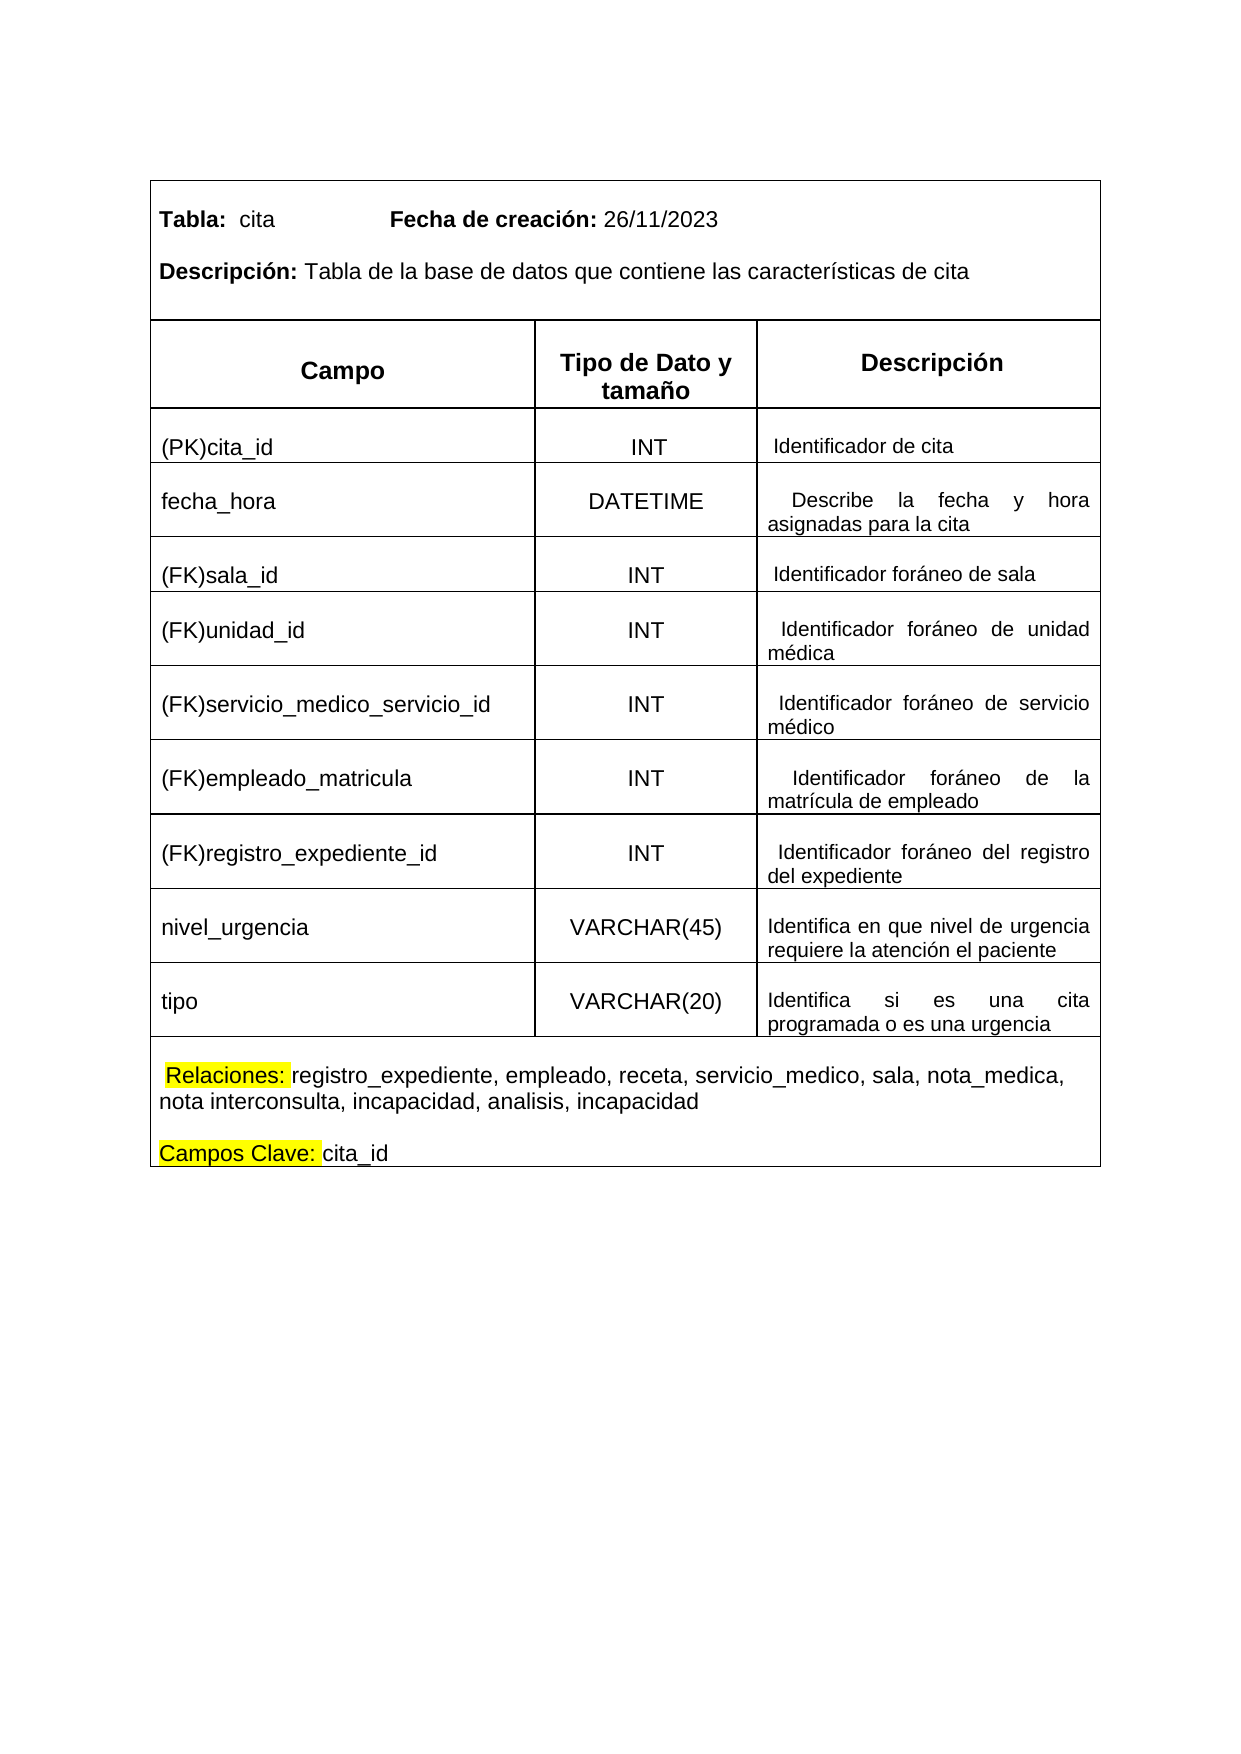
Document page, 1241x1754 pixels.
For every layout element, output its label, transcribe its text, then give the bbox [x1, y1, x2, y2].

table_cell VARCHAR(20) [536, 963, 756, 1036]
table_cell Identifica si es una cita programada o es una urgencia [758, 963, 1100, 1036]
table_cell Campo [151, 321, 534, 407]
table_cell INT [536, 740, 756, 813]
table_cell INT [536, 592, 756, 665]
table_cell Identificador foráneo de servicio médico [758, 666, 1100, 739]
table_cell INT [536, 815, 756, 887]
table_cell Descripción [758, 321, 1100, 407]
table_cell nivel_urgencia [151, 889, 534, 962]
table_cell (FK)registro_expediente_id [151, 815, 534, 887]
table_cell Identificador foráneo del registro del expediente [758, 815, 1100, 887]
table_header Tabla: cita Fecha de creación: 26/11/2023 Descripción: Tabla de la base de datos que contiene las características de cita [151, 181, 1100, 319]
table_cell Describe la fecha y hora asignadas para la cita [758, 463, 1100, 536]
table_cell Identificador foráneo de sala [758, 537, 1100, 591]
table_cell (FK)sala_id [151, 537, 534, 591]
table_cell (PK)cita_id [151, 409, 534, 462]
table_cell Identifica en que nivel de urgencia requiere la atención el paciente [758, 889, 1100, 962]
table_cell Identificador foráneo de la matrícula de empleado [758, 740, 1100, 813]
table_cell Identificador foráneo de unidad médica [758, 592, 1100, 665]
table_cell Relaciones: registro_expediente, empleado, receta, servicio_medico, sala, nota_medica, nota interconsulta, incapacidad, analisis, incapacidad Campos Clave: cita_id [151, 1037, 1100, 1166]
table_cell (FK)empleado_matricula [151, 740, 534, 813]
table_cell fecha_hora [151, 463, 534, 536]
table_cell INT [536, 537, 756, 591]
table_cell Tipo de Dato y tamaño [536, 321, 756, 407]
table_cell tipo [151, 963, 534, 1036]
table_cell VARCHAR(45) [536, 889, 756, 962]
table_cell (FK)unidad_id [151, 592, 534, 665]
table_cell DATETIME [536, 463, 756, 536]
table_cell (FK)servicio_medico_servicio_id [151, 666, 534, 739]
table_cell INT [536, 666, 756, 739]
table_cell Identificador de cita [758, 409, 1100, 462]
table_cell INT [536, 409, 756, 462]
